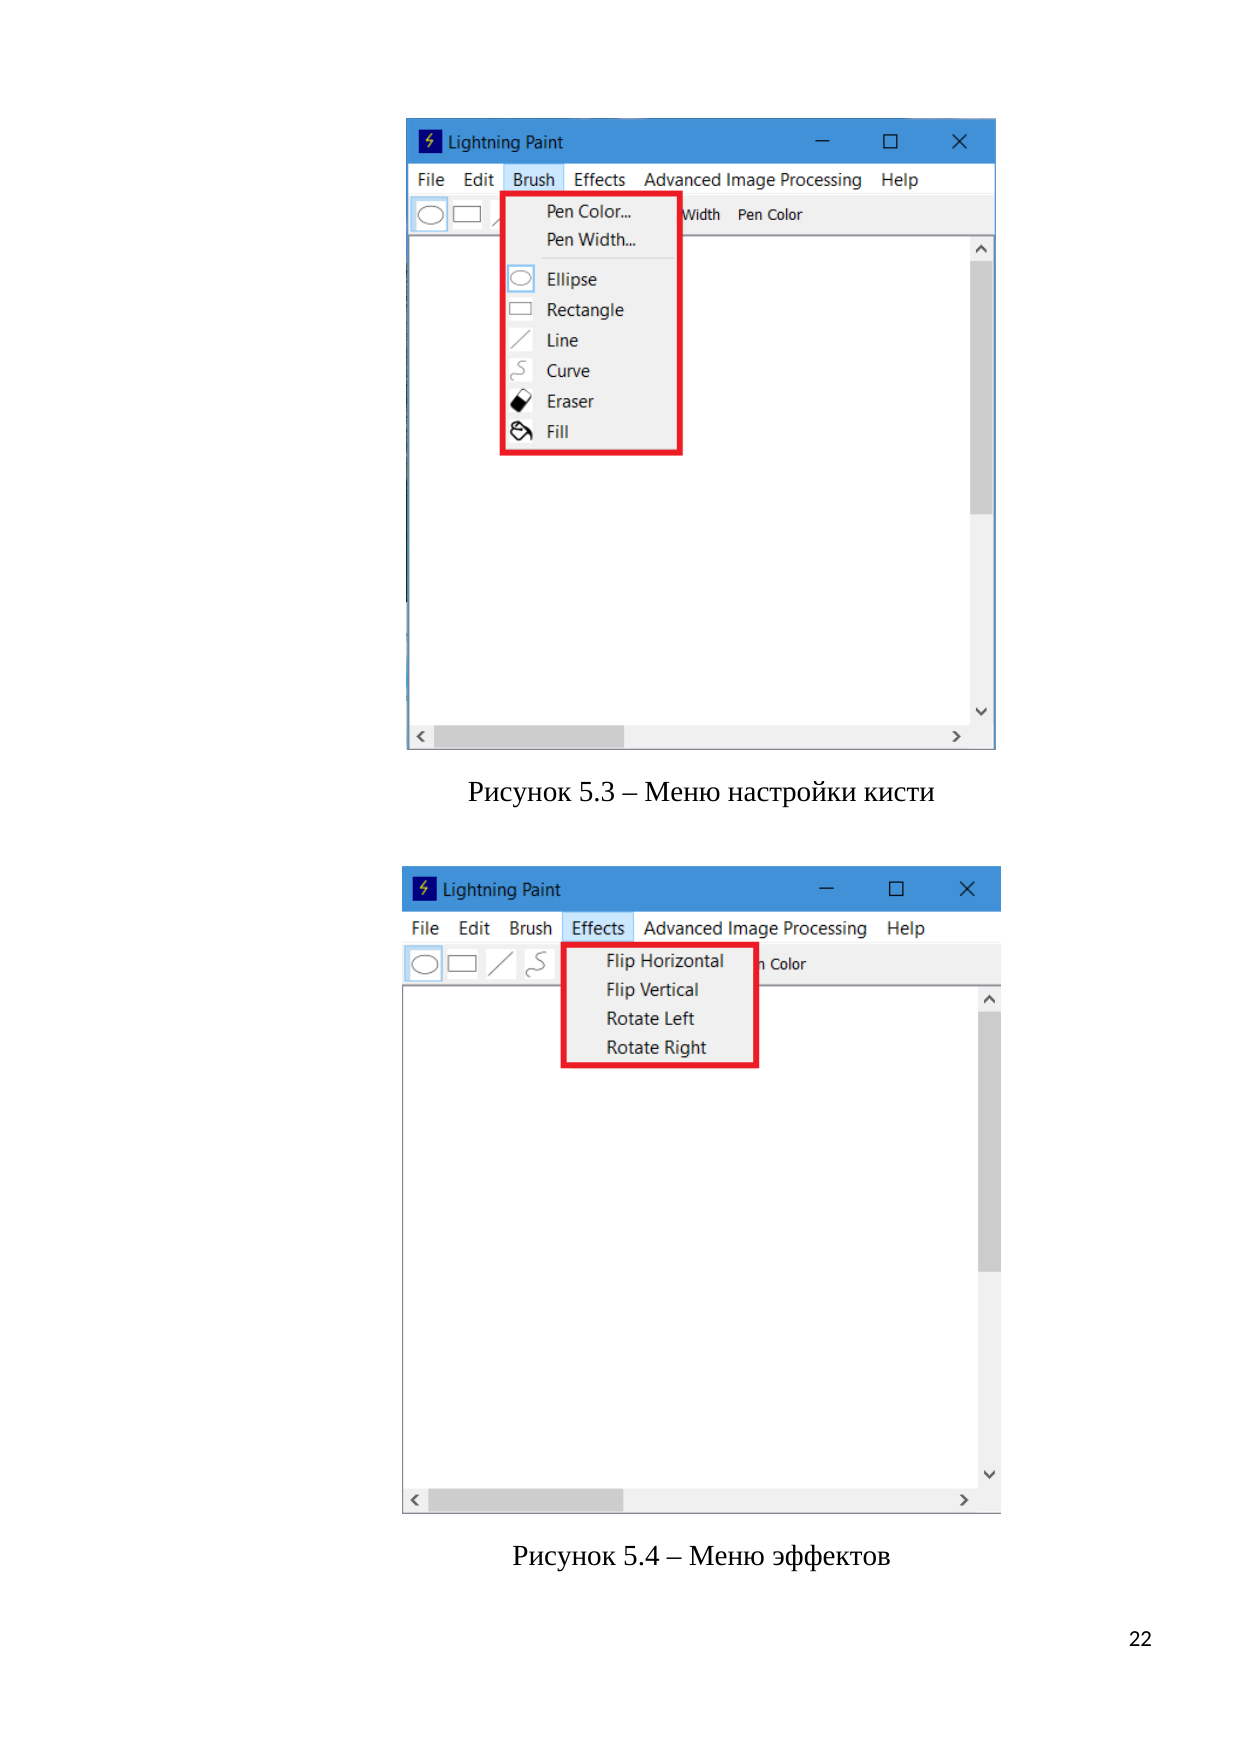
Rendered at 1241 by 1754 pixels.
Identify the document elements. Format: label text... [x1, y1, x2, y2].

picture [406, 118, 996, 750]
text Рисунок 5.3 – Меню настройки кисти [177, 774, 1152, 808]
picture [402, 866, 1001, 1514]
text Рисунок 5.4 – Меню эффектов [177, 1538, 1152, 1572]
